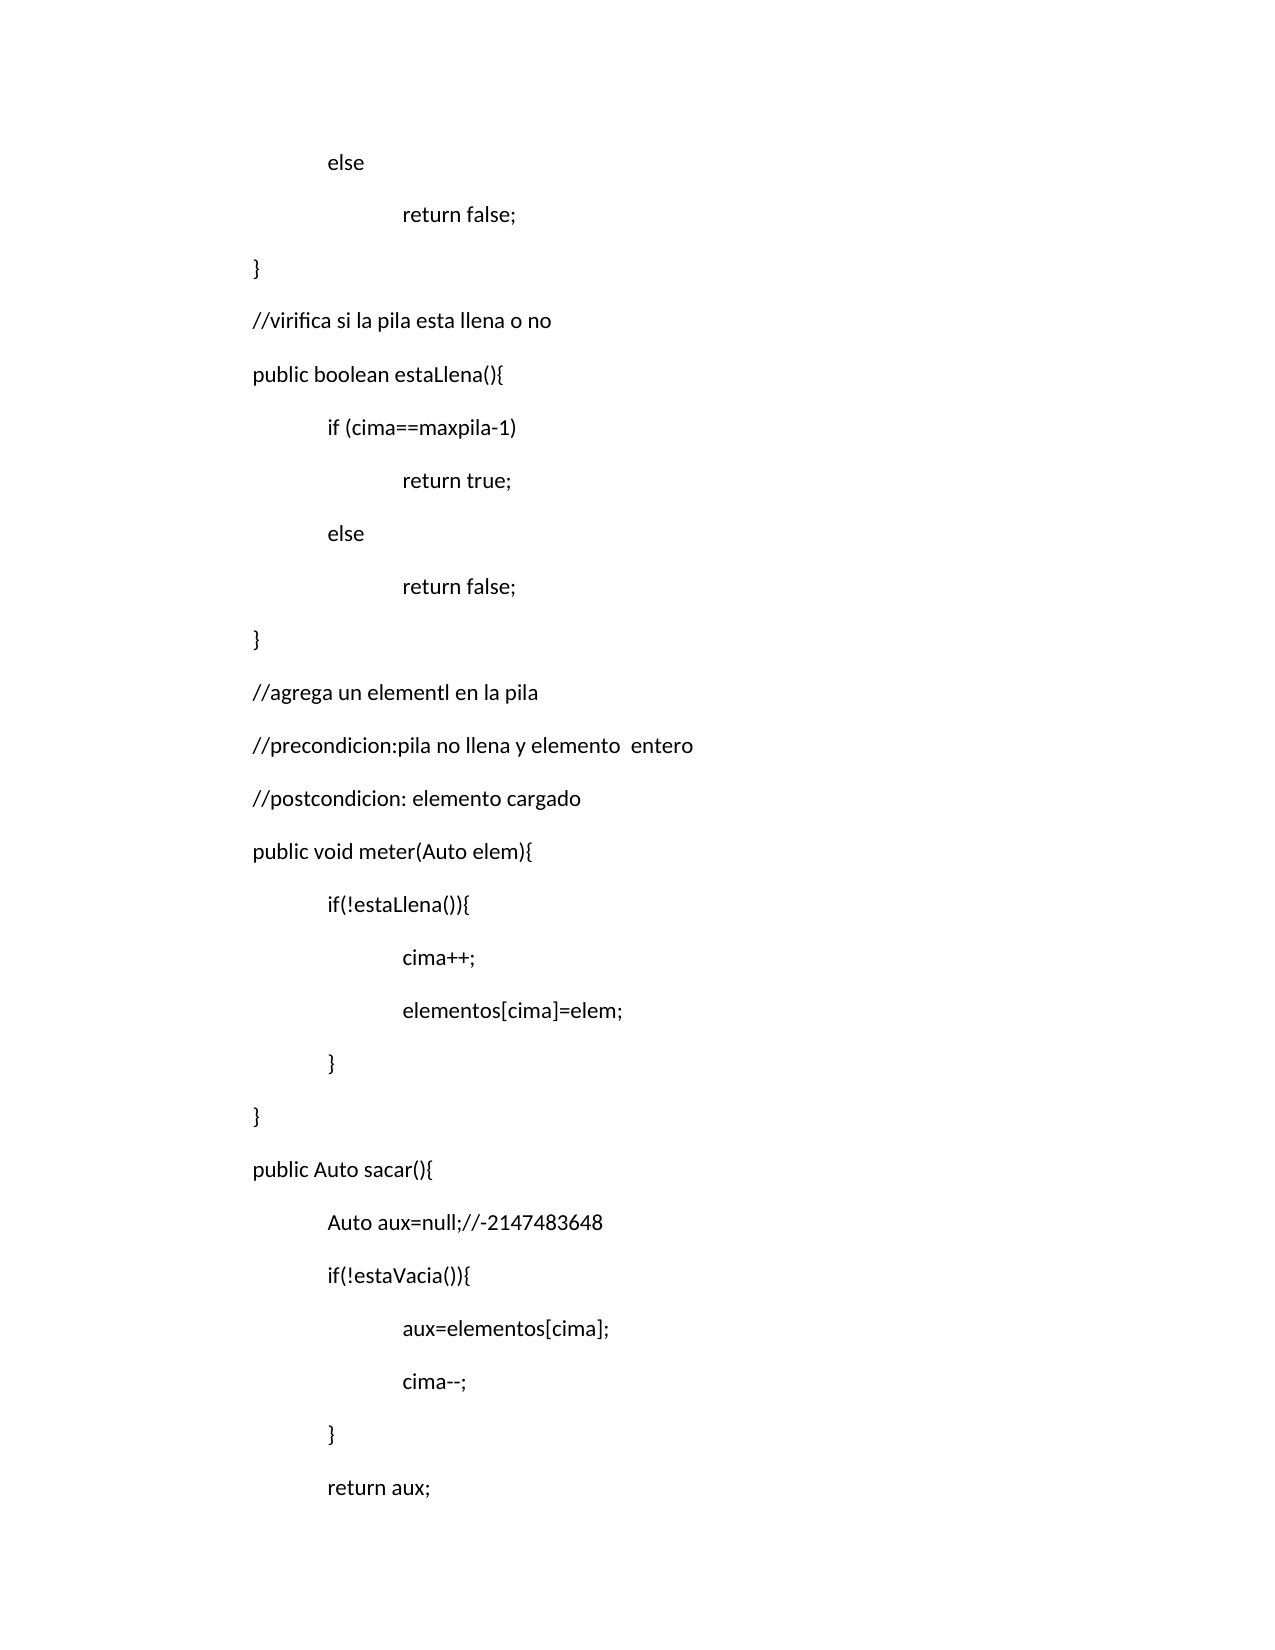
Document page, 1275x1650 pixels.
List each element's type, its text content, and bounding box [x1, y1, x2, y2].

text return aux; [177, 1473, 1098, 1501]
text cima--; [177, 1367, 1098, 1395]
text else [177, 519, 1098, 547]
text } [177, 625, 1098, 653]
text else [177, 148, 1098, 176]
text Auto aux=null;//-2147483648 [177, 1208, 1098, 1236]
text if(!estaLlena()){ [177, 890, 1098, 918]
text } [177, 1102, 1098, 1130]
text aux=elementos[cima]; [177, 1314, 1098, 1342]
text if (cima==maxpila-1) [177, 413, 1098, 441]
text return false; [177, 572, 1098, 600]
text public void meter(Auto elem){ [177, 837, 1098, 865]
text //precondicion:pila no llena y elemento entero [177, 731, 1098, 759]
text elementos[cima]=elem; [177, 996, 1098, 1024]
text return false; [177, 201, 1098, 229]
text if(!estaVacia()){ [177, 1261, 1098, 1289]
text //virifica si la pila esta llena o no [177, 307, 1098, 335]
text public Auto sacar(){ [177, 1155, 1098, 1183]
text } [177, 1049, 1098, 1077]
text public boolean estaLlena(){ [177, 360, 1098, 388]
text //agrega un elementl en la pila [177, 678, 1098, 706]
text } [177, 1420, 1098, 1448]
text cima++; [177, 943, 1098, 971]
text //postcondicion: elemento cargado [177, 784, 1098, 812]
text return true; [177, 466, 1098, 494]
text } [177, 254, 1098, 282]
